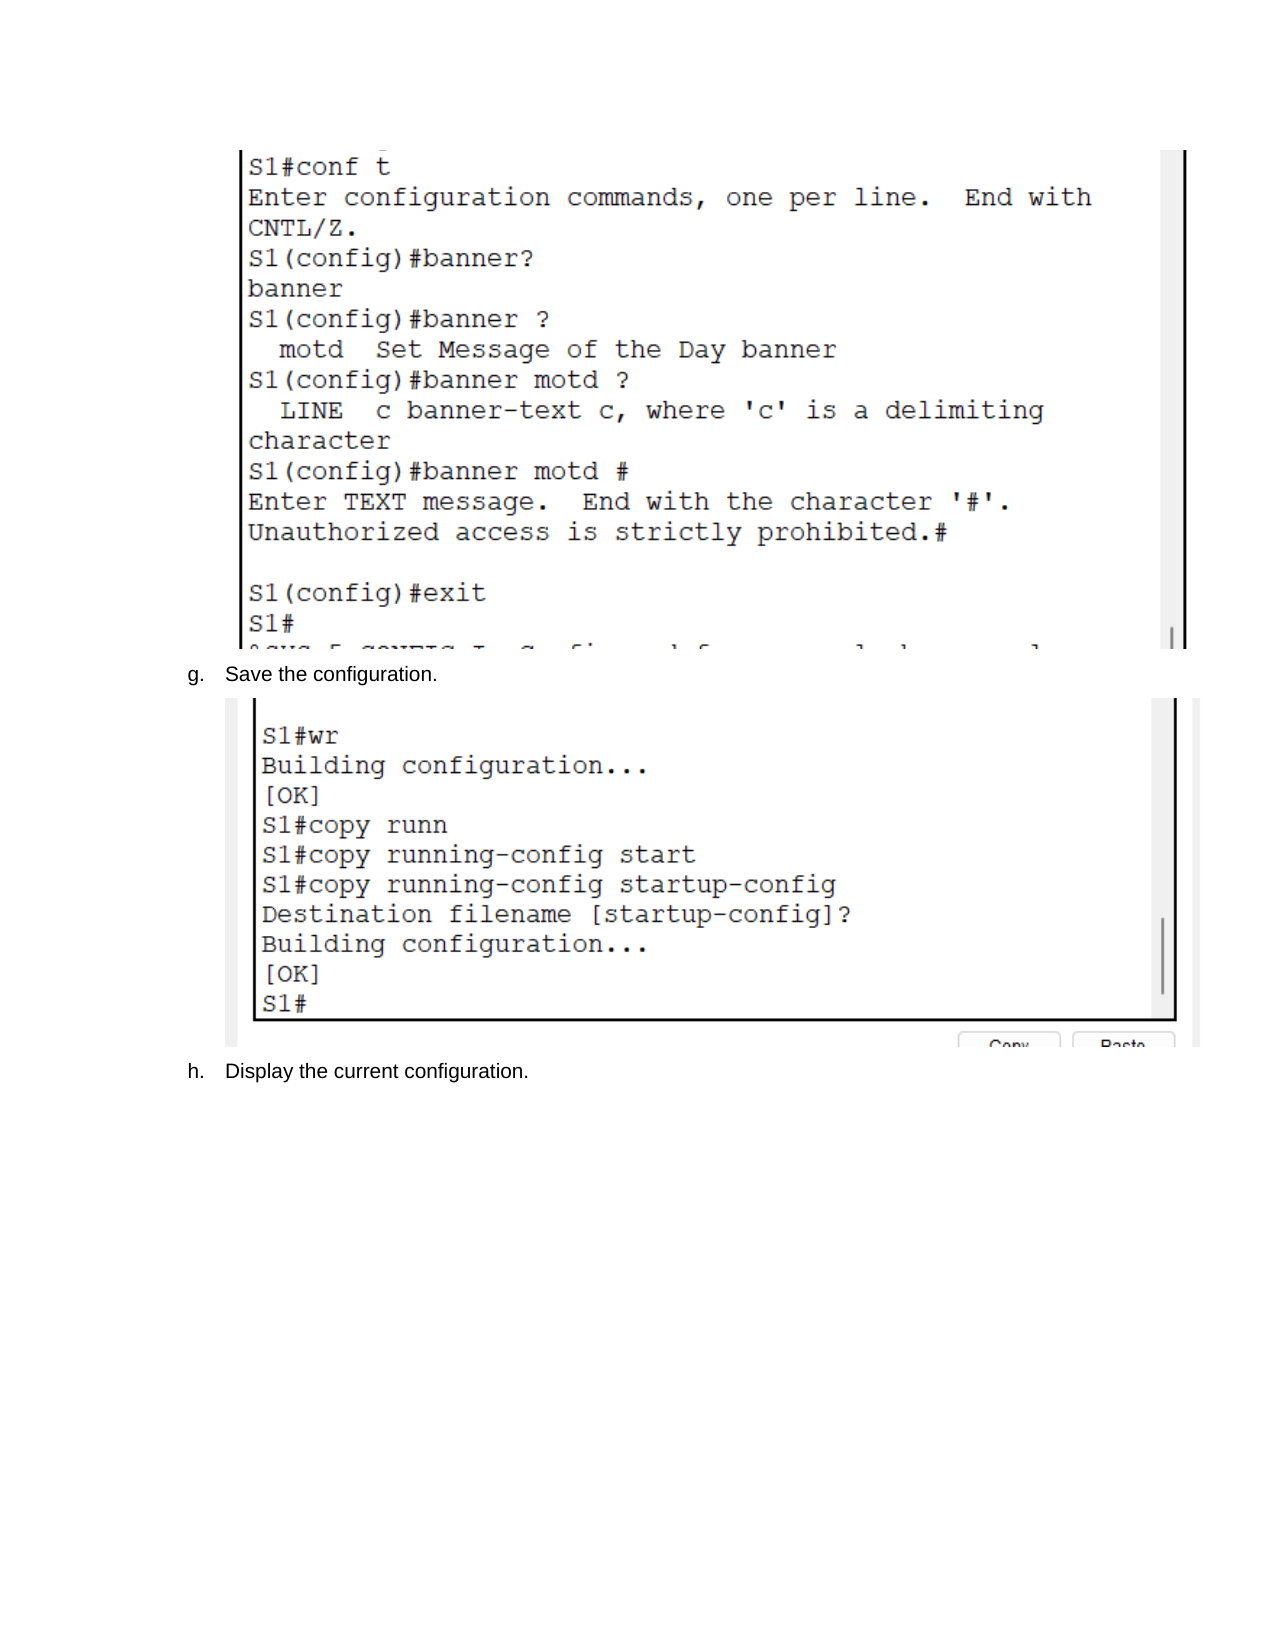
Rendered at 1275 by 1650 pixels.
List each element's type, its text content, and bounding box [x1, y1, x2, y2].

text Display the current configuration. [187, 1059, 1125, 1083]
text Save the configuration. [187, 662, 1125, 686]
picture [225, 150, 1200, 649]
picture [225, 698, 1200, 1047]
